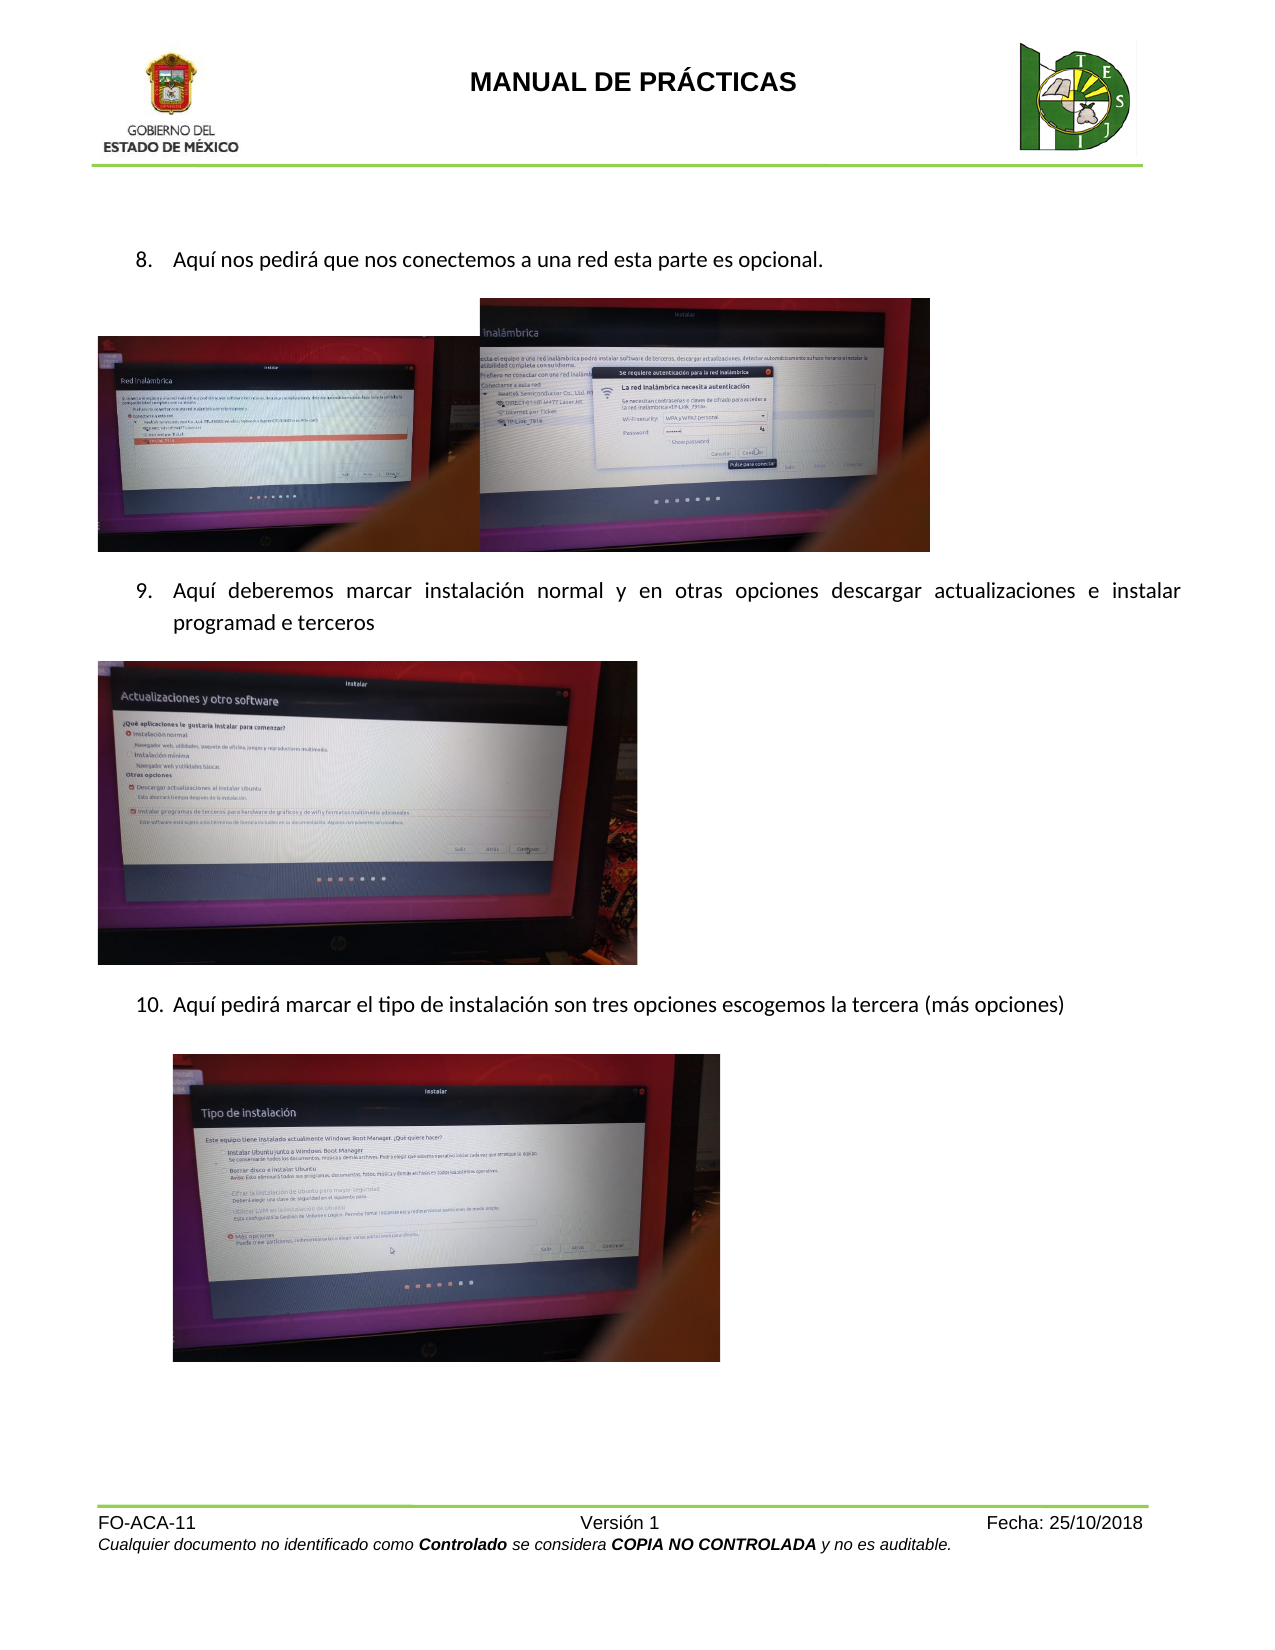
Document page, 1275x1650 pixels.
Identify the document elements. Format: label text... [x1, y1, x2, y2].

picture [97, 661, 638, 965]
picture [97, 298, 930, 552]
list Aquí nos pedirá que nos conectemos a una red esta parte es opcional. [135, 245, 1183, 273]
picture [95, 42, 241, 161]
picture [172, 1054, 721, 1362]
list Aquí deberemos marcar instalación normal y en otras opciones descargar actualizaciones e instalar programad e terceros [135, 576, 1183, 636]
list Aquí pedirá marcar el tipo de instalación son tres opciones escogemos la tercera (más opciones) [135, 990, 1183, 1018]
picture [1018, 41, 1137, 157]
